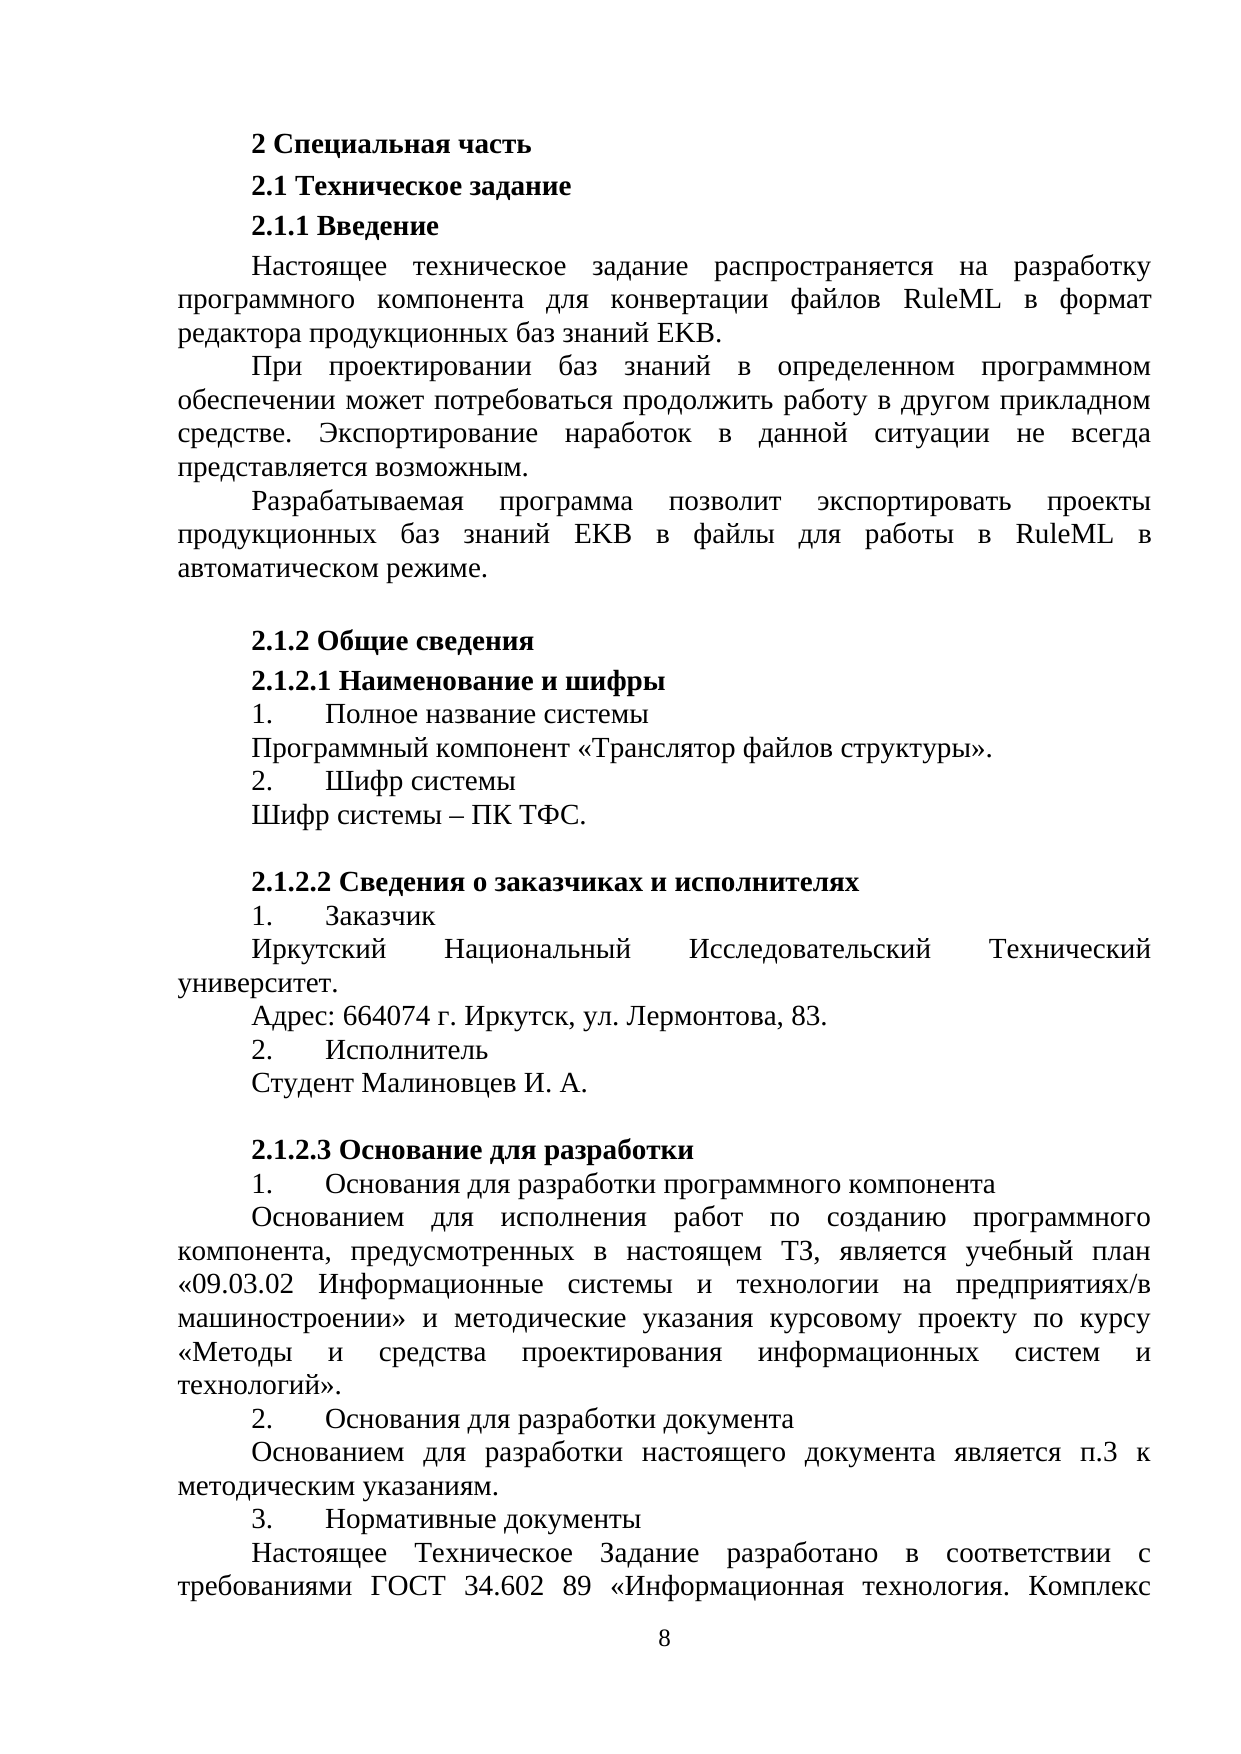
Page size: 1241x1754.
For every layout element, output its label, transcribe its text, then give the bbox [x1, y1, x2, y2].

text 2.1.2.3 Основание для разработки [177, 1132, 1152, 1166]
text Основанием для исполнения работ по созданию программного компонента, предусмотренных в настоящем ТЗ, является учебный план «09.03.02 Информационные системы и технологии на предприятиях/в машиностроении» и методические указания курсовому проекту по курсу «Методы и средства проектирования информационных систем и технологий». [177, 1199, 1152, 1401]
list Основания для разработки программного компонента [177, 1166, 1152, 1199]
text Шифр системы – ПК ТФС. [177, 797, 1152, 831]
text Программный компонент «Транслятор файлов структуры». [177, 730, 1152, 763]
text 2.1.2 Общие сведения [177, 623, 1152, 657]
text Основанием для разработки настоящего документа является п.3 к методическим указаниям. [177, 1434, 1152, 1501]
list Исполнитель [177, 1032, 1152, 1065]
text 2.1 Техническое задание [177, 168, 1152, 202]
list Полное название системы [177, 696, 1152, 730]
list Шифр системы [177, 763, 1152, 797]
list Нормативные документы [177, 1501, 1152, 1535]
text Студент Малиновцев И. А. [177, 1065, 1152, 1099]
text 2.1.2.2 Сведения о заказчиках и исполнителях [177, 864, 1152, 898]
text При проектировании баз знаний в определенном программном обеспечении может потребоваться продолжить работу в другом прикладном средстве. Экспортирование наработок в данной ситуации не всегда представляется возможным. [177, 348, 1152, 483]
text Адрес: 664074 г. Иркутск, ул. Лермонтова, 83. [177, 998, 1152, 1032]
text Иркутский Национальный Исследовательский Технический университет. [177, 931, 1152, 998]
list Основания для разработки документа [177, 1401, 1152, 1434]
text Настоящее техническое задание распространяется на разработку программного компонента для конвертации файлов RuleML в формат редактора продукционных баз знаний EKB. [177, 248, 1152, 348]
text 2.1.2.1 Наименование и шифры [177, 663, 1152, 696]
list Заказчик [177, 898, 1152, 931]
text 2.1.1 Введение [177, 208, 1152, 242]
text 2 Специальная часть [177, 126, 1152, 160]
text Разрабатываемая программа позволит экспортировать проекты продукционных баз знаний EKB в файлы для работы в RuleML в автоматическом режиме. [177, 483, 1152, 583]
